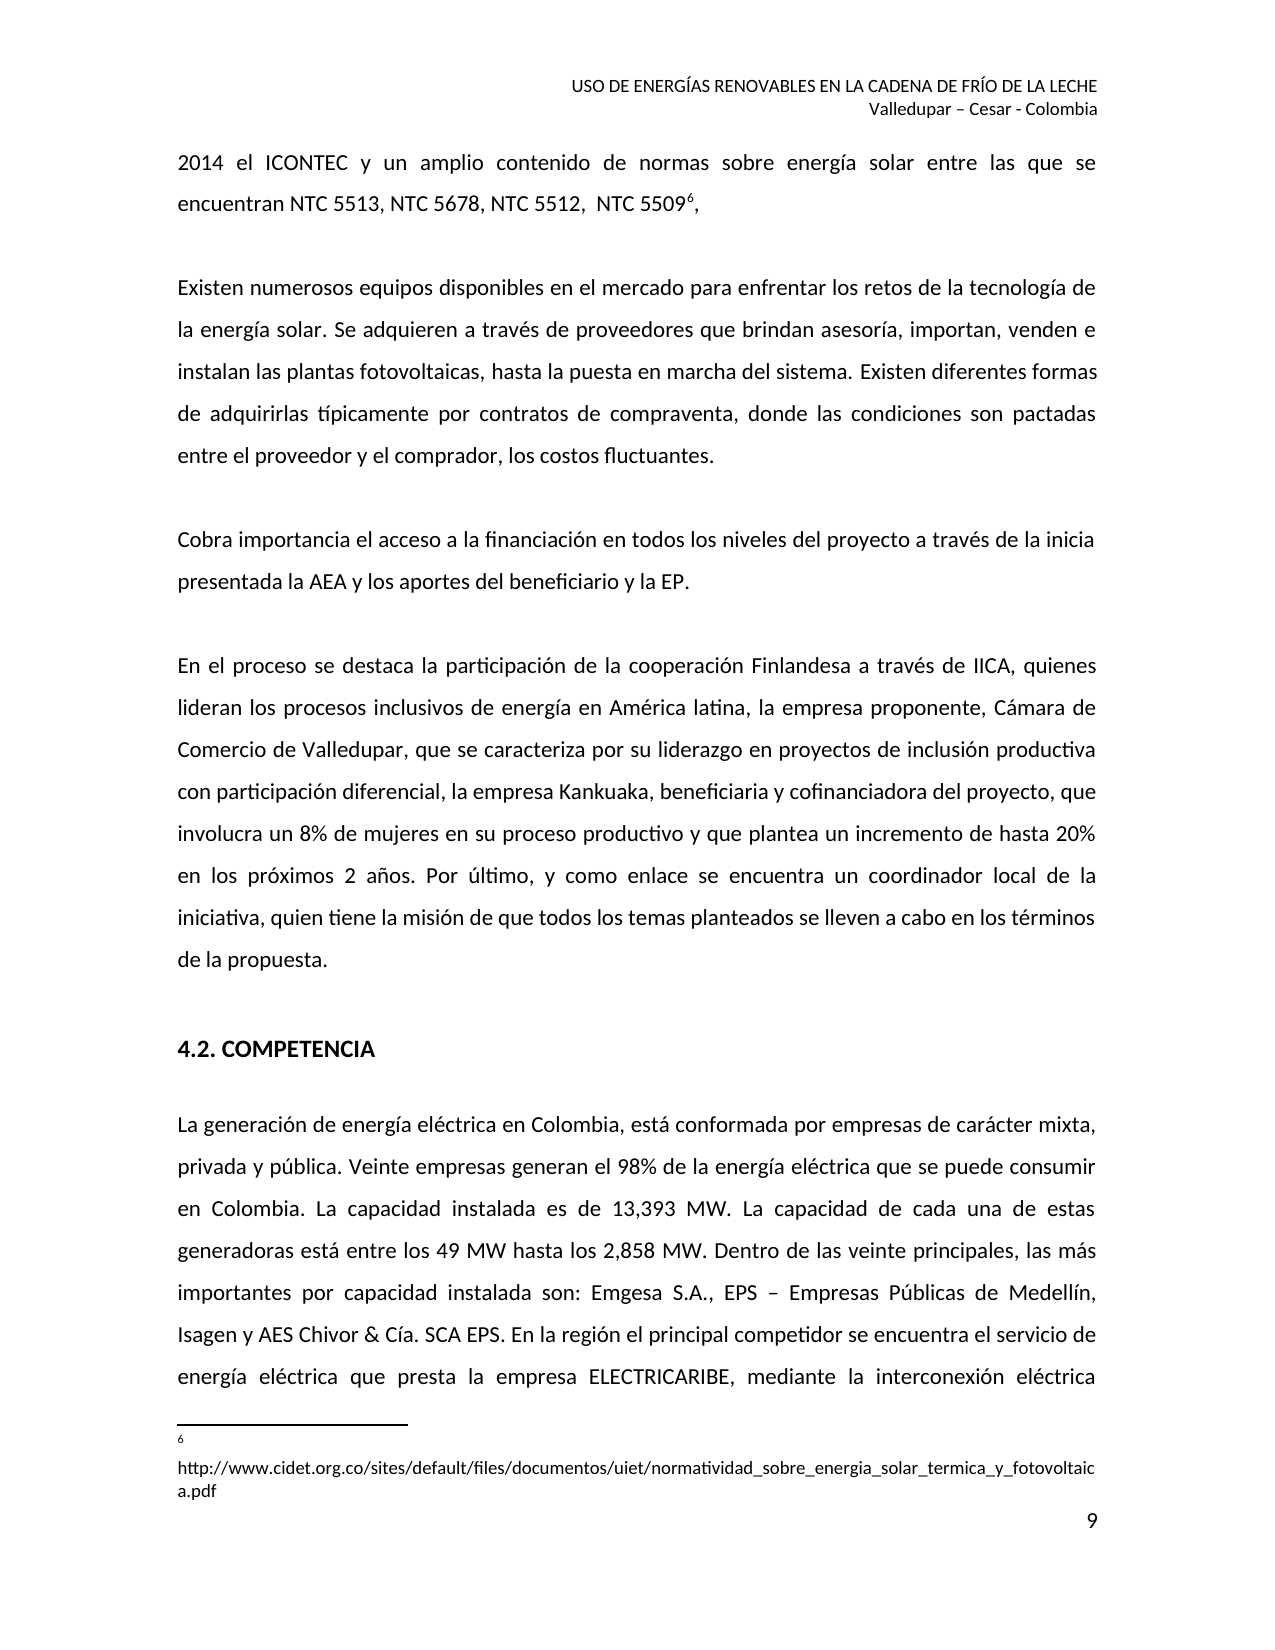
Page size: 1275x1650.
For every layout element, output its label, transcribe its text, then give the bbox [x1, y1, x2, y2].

text Cobra importancia el acceso a la financiación en todos los niveles del proyecto a través de la inicia presentada la AEA y los aportes del beneficiario y la EP. [177, 525, 1098, 595]
text Existen numerosos equipos disponibles en el mercado para enfrentar los retos de la tecnología de la energía solar. Se adquieren a través de proveedores que brindan asesoría, importan, venden e instalan las plantas fotovoltaicas, hasta la puesta en marcha del sistema. Existen diferentes formas de adquirirlas típicamente por contratos de compraventa, donde las condiciones son pactadas entre el proveedor y el comprador, los costos fluctuantes. [177, 343, 1098, 400]
text En el proceso se destaca la participación de la cooperación Finlandesa a través de IICA, quienes lideran los procesos inclusivos de energía en América latina, la empresa proponente, Cámara de Comercio de Valledupar, que se caracteriza por su liderazgo en proyectos de inclusión productiva con participación diferencial, la empresa Kankuaka, beneficiaria y cofinanciadora del proyecto, que involucra un 8% de mujeres en su proceso productivo y que plantea un incremento de hasta 20% en los próximos 2 años. Por último, y como enlace se encuentra un coordinador local de la iniciativa, quien tiene la misión de que todos los temas planteados se lleven a cabo en los términos de la propuesta. [177, 651, 1098, 973]
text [177, 148, 1098, 218]
subtitle 4.2. COMPETENCIA [177, 1033, 1098, 1064]
text Existen numerosos equipos disponibles en el mercado para enfrentar los retos de la tecnología de la energía solar. Se adquieren a través de proveedores que brindan asesoría, importan, venden e instalan las plantas fotovoltaicas, hasta la puesta en marcha del sistema. Existen diferentes formas de adquirirlas típicamente por contratos de compraventa, donde las condiciones son pactadas entre el proveedor y el comprador, los costos fluctuantes. [177, 427, 1098, 469]
text Existen numerosos equipos disponibles en el mercado para enfrentar los retos de la tecnología de la energía solar. Se adquieren a través de proveedores que brindan asesoría, importan, venden e instalan las plantas fotovoltaicas, hasta la puesta en marcha del sistema. Existen diferentes formas de adquirirlas típicamente por contratos de compraventa, donde las condiciones son pactadas entre el proveedor y el comprador, los costos fluctuantes. [177, 273, 1098, 316]
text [177, 1110, 1098, 1390]
